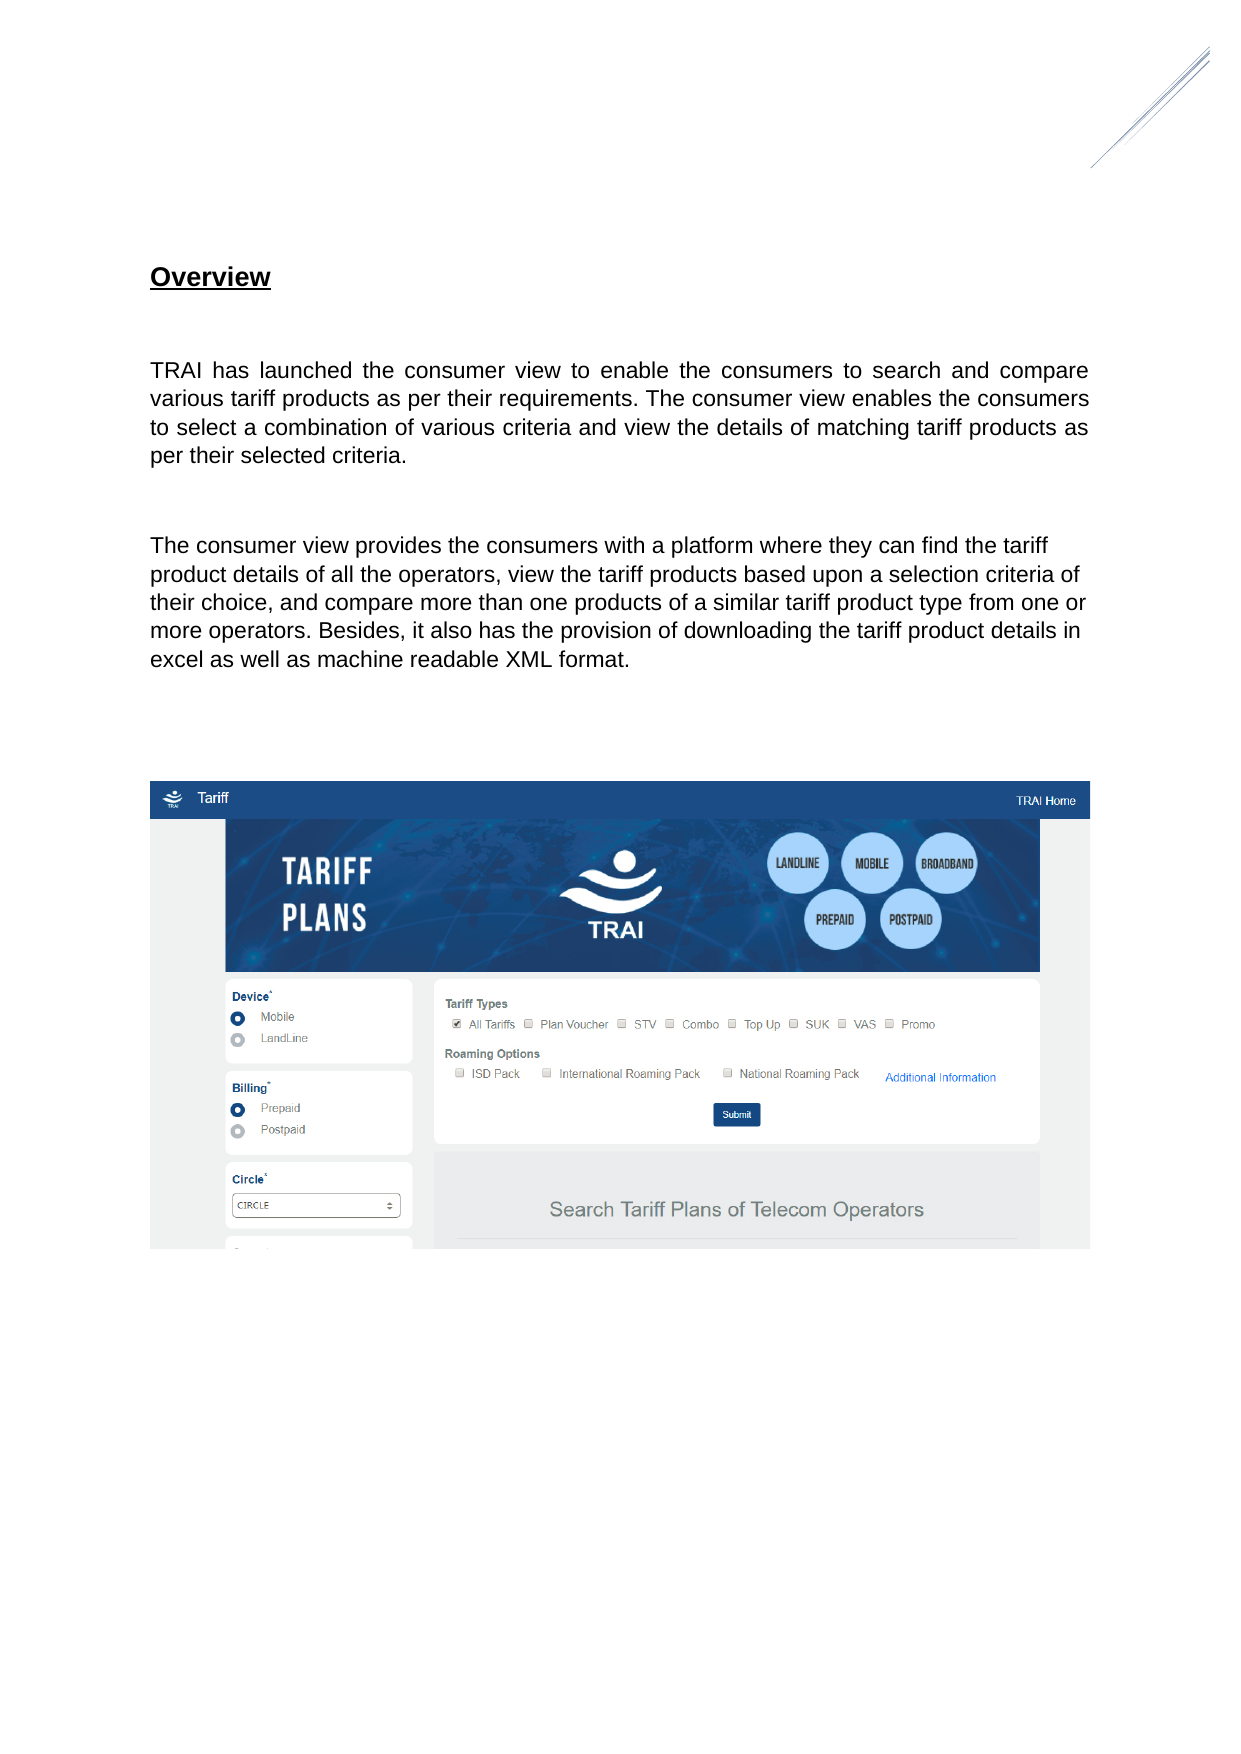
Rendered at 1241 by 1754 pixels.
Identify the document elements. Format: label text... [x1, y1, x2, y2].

text TRAI has launched the consumer view to enable the consumers to search and compare various tariff products as per their requirements. The consumer view enables the consumers to select a combination of various criteria and view the details of matching tariff products as per their selected criteria. [150, 357, 1090, 468]
picture [150, 781, 1091, 1249]
text The consumer view provides the consumers with a platform where they can find the tariff product details of all the operators, view the tariff products based upon a selection criteria of their choice, and compare more than one products of a similar tariff product type from one or more operators. Besides, it also has the provision of downloading the tariff product details in excel as well as machine readable XML format. [150, 532, 1090, 672]
text Overview [150, 261, 1090, 292]
